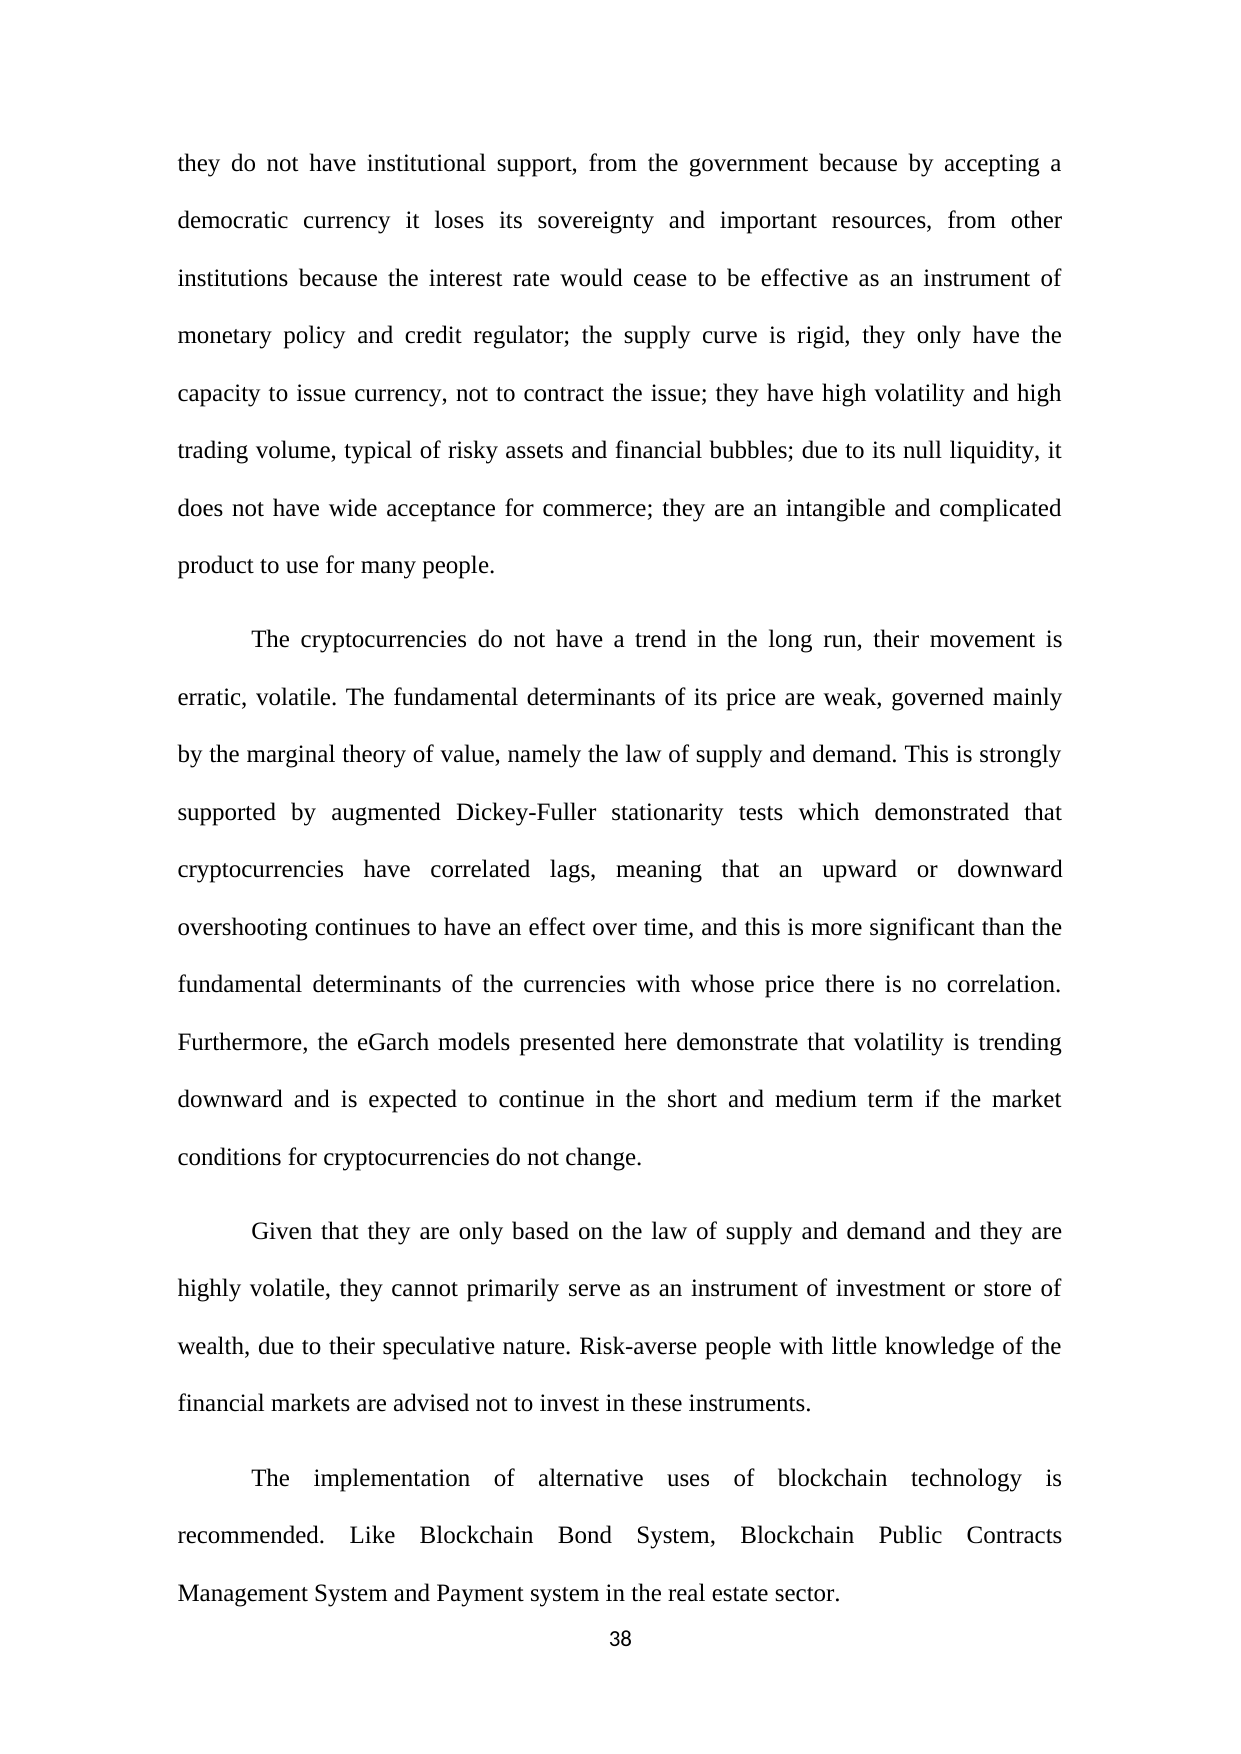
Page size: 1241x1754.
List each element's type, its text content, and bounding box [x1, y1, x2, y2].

text The implementation of alternative uses of blockchain technology is recommended. Like Blockchain Bond System, Blockchain Public Contracts Management System and Payment system in the real estate sector. [177, 1463, 1063, 1606]
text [177, 148, 1063, 579]
text Given that they are only based on the law of supply and demand and they are highly volatile, they cannot primarily serve as an instrument of investment or store of wealth, due to their speculative nature. Risk-averse people with little knowledge of the financial markets are advised not to invest in these instruments. [177, 1216, 1063, 1417]
text The cryptocurrencies do not have a trend in the long run, their movement is erratic, volatile. The fundamental determinants of its price are weak, governed mainly by the marginal theory of value, namely the law of supply and demand. This is strongly supported by augmented Dickey-Fuller stationarity tests which demonstrated that cryptocurrencies have correlated lags, meaning that an upward or downward overshooting continues to have an effect over time, and this is more significant than the fundamental determinants of the currencies with whose price there is no correlation. Furthermore, the eGarch models presented here demonstrate that volatility is trending downward and is expected to continue in the short and medium term if the market conditions for cryptocurrencies do not change. [177, 624, 1063, 1171]
